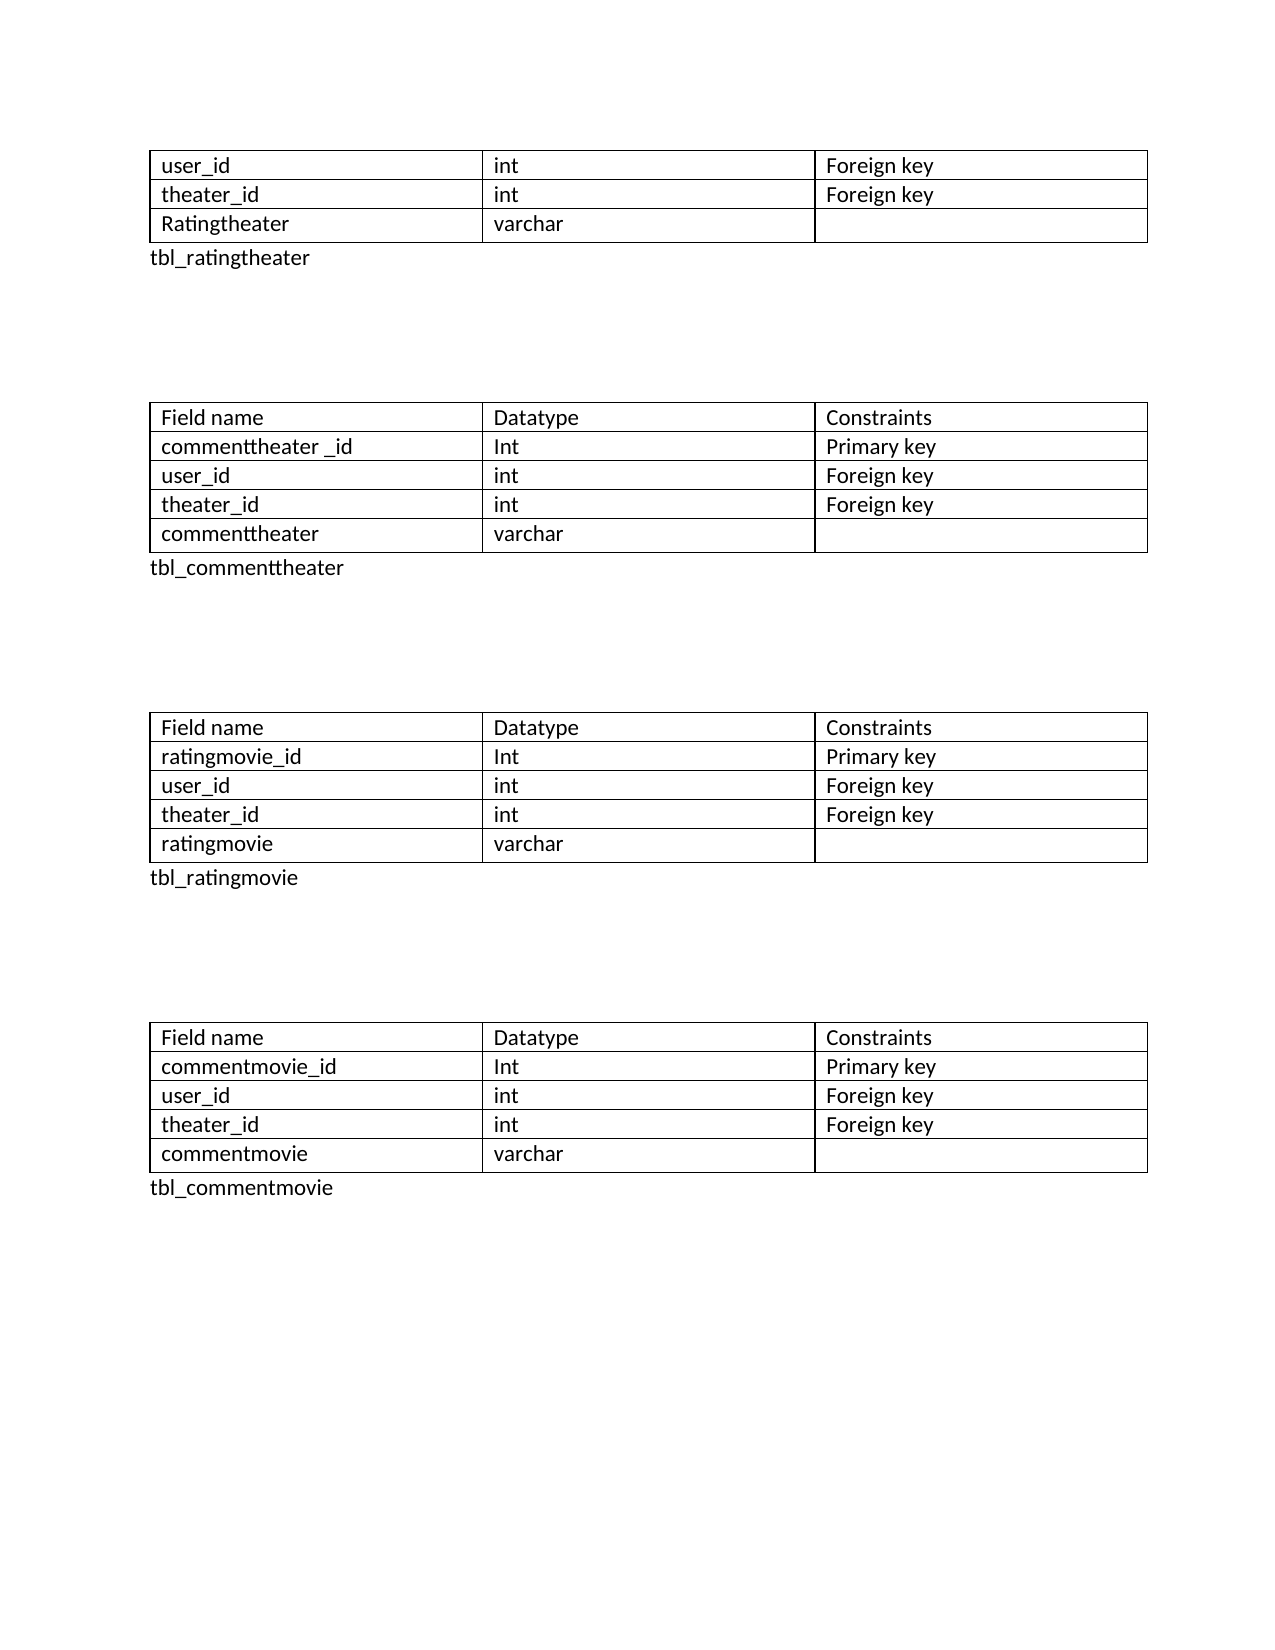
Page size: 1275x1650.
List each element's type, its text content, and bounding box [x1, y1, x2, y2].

table_cell theater_id [151, 180, 482, 208]
table_cell user_id [151, 461, 482, 489]
table_header Field name [151, 713, 482, 741]
table_cell [816, 829, 1147, 862]
text tbl_ratingmovie [150, 863, 1125, 891]
table_cell Foreign key [816, 461, 1147, 489]
table_cell [816, 1139, 1147, 1172]
table_cell Foreign key [816, 1081, 1147, 1109]
table_cell int [483, 1081, 814, 1109]
table_cell commenttheater [151, 519, 482, 552]
table_cell [816, 519, 1147, 552]
table_cell Foreign key [816, 180, 1147, 208]
table_cell int [483, 1110, 814, 1138]
table_cell commenttheater _id [151, 432, 482, 460]
text tbl_ratingtheater [150, 243, 1125, 271]
table_cell Primary key [816, 1052, 1147, 1080]
table_cell Foreign key [816, 151, 1147, 179]
table_cell Int [483, 742, 814, 770]
table_cell Foreign key [816, 490, 1147, 518]
table_cell theater_id [151, 490, 482, 518]
table_cell Foreign key [816, 800, 1147, 828]
table_cell Primary key [816, 432, 1147, 460]
table_cell Primary key [816, 742, 1147, 770]
table_cell int [483, 771, 814, 799]
table_header Constraints [816, 713, 1147, 741]
table_header Datatype [483, 403, 814, 431]
table_cell user_id [151, 1081, 482, 1109]
table_header Field name [151, 1023, 482, 1051]
table_cell commentmovie [151, 1139, 482, 1172]
table_cell int [483, 180, 814, 208]
table_cell commentmovie_id [151, 1052, 482, 1080]
table_cell user_id [151, 151, 482, 179]
table_cell Foreign key [816, 771, 1147, 799]
table_header Constraints [816, 403, 1147, 431]
table_header Datatype [483, 713, 814, 741]
table_header Constraints [816, 1023, 1147, 1051]
table_cell int [483, 800, 814, 828]
table_cell ratingmovie [151, 829, 482, 862]
table_cell theater_id [151, 1110, 482, 1138]
table_cell ratingmovie_id [151, 742, 482, 770]
table_cell theater_id [151, 800, 482, 828]
table_cell Foreign key [816, 1110, 1147, 1138]
table_cell Int [483, 1052, 814, 1080]
table_cell varchar [483, 829, 814, 862]
table_header Datatype [483, 1023, 814, 1051]
table_header Field name [151, 403, 482, 431]
table_cell user_id [151, 771, 482, 799]
table_cell [816, 209, 1147, 242]
table_cell int [483, 461, 814, 489]
table_cell int [483, 151, 814, 179]
table_cell Int [483, 432, 814, 460]
table_cell varchar [483, 209, 814, 242]
table_cell varchar [483, 519, 814, 552]
text tbl_commentmovie [150, 1173, 1125, 1201]
table_cell varchar [483, 1139, 814, 1172]
table_cell Ratingtheater [151, 209, 482, 242]
table_cell int [483, 490, 814, 518]
text tbl_commenttheater [150, 553, 1125, 581]
